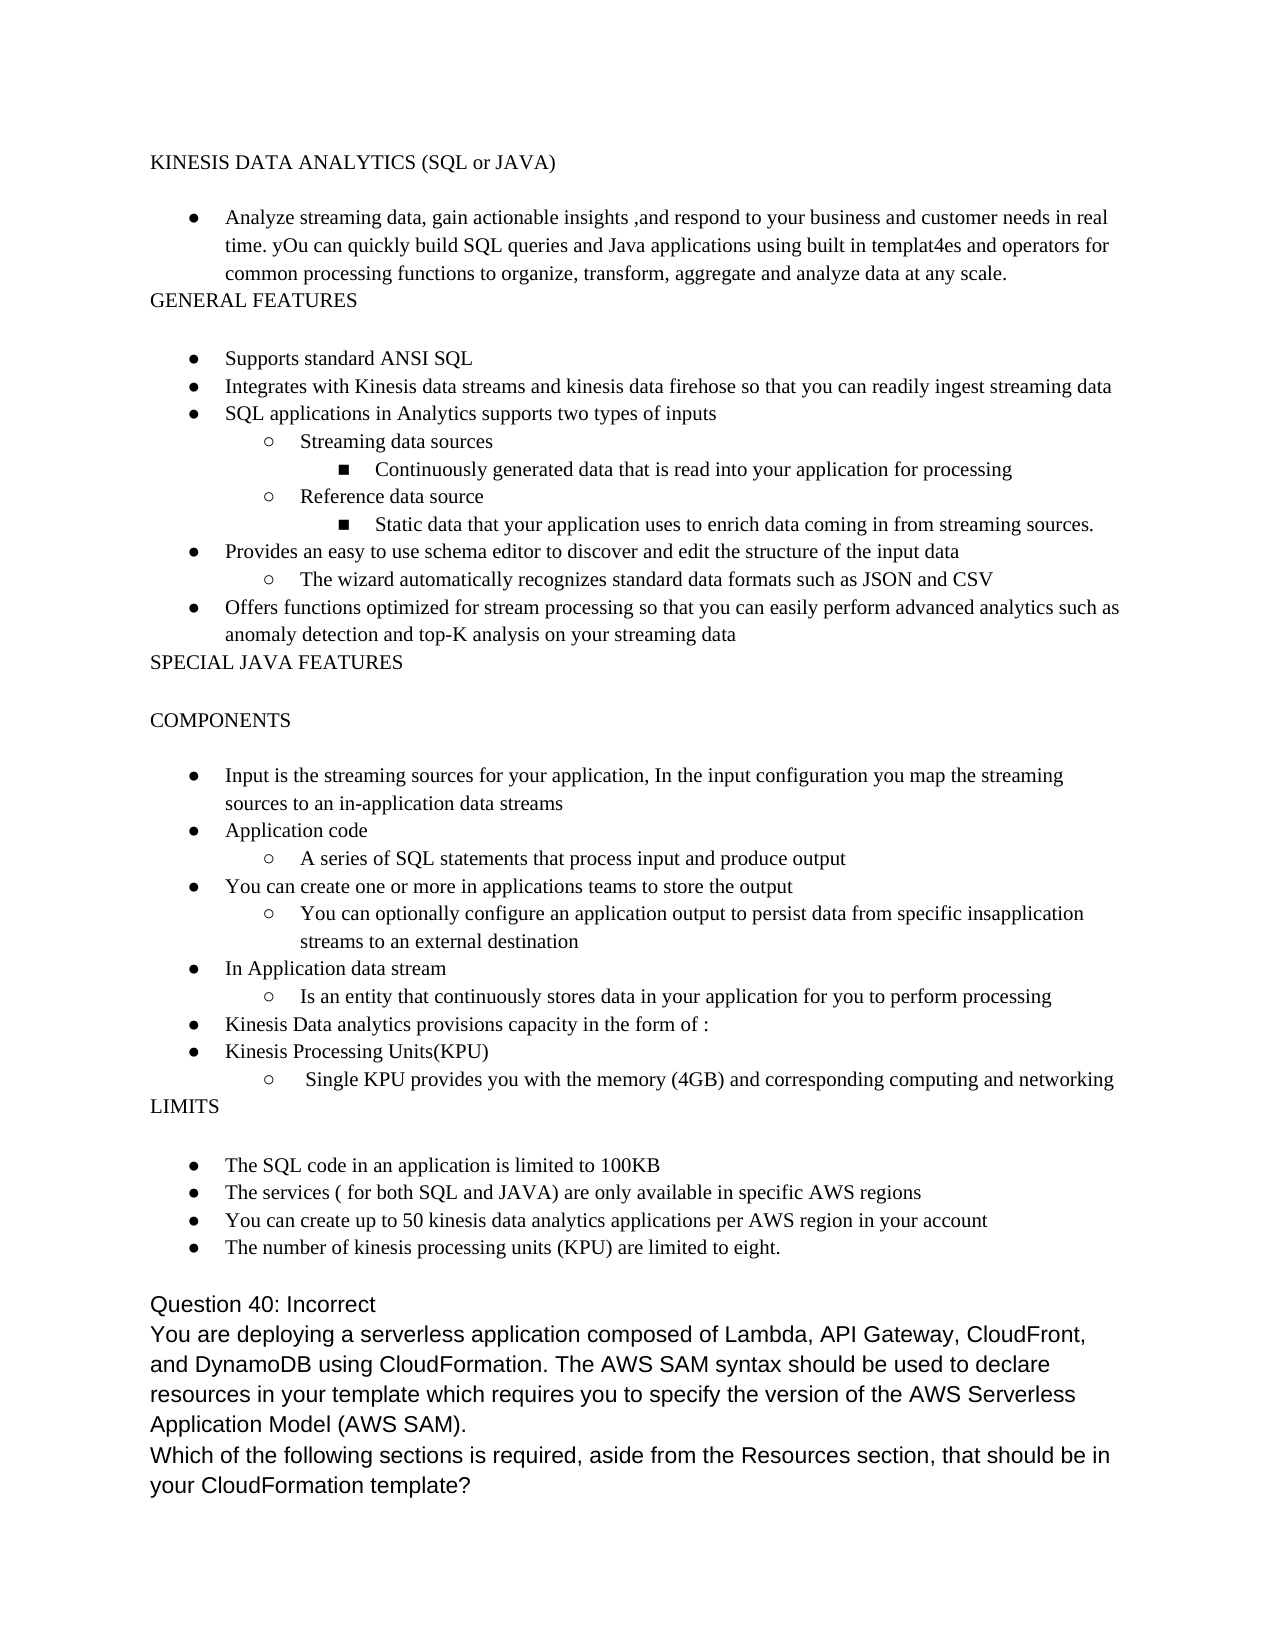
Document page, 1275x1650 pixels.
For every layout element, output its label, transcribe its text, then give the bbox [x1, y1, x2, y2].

list Kinesis Data analytics provisions capacity in the form of : [187, 1012, 1125, 1036]
list Single KPU provides you with the memory (4GB) and corresponding computing and networking [262, 1067, 1125, 1091]
list A series of SQL statements that process input and produce output [262, 846, 1125, 870]
list You can optionally configure an application output to persist data from specific insapplication streams to an external destination [262, 901, 1125, 953]
text Which of the following sections is required, aside from the Resources section, that should be in your CloudFormation template? [150, 1442, 1125, 1498]
list Analyze streaming data, gain actionable insights ,and respond to your business and customer needs in real time. yOu can quickly build SQL queries and Java applications using built in templat4es and operators for common processing functions to organize, transform, aggregate and analyze data at any scale. [187, 205, 1125, 284]
list Input is the streaming sources for your application, In the input configuration you map the streaming sources to an in-application data streams [187, 763, 1125, 815]
list Application code [187, 818, 1125, 842]
list Provides an easy to use schema editor to discover and edit the structure of the input data [187, 539, 1125, 563]
list Kinesis Processing Units(KPU) [187, 1039, 1125, 1063]
text Question 40: Incorrect [150, 1291, 1125, 1317]
list The services ( for both SQL and JAVA) are only available in specific AWS regions [187, 1180, 1125, 1204]
text COMPONENTS [150, 708, 1125, 732]
list Reference data source [262, 484, 1125, 508]
list Is an entity that continuously stores data in your application for you to perform processing [262, 984, 1125, 1008]
list Static data that your application uses to enrich data coming in from streaming sources. [337, 512, 1125, 536]
text LIMITS [150, 1094, 1125, 1149]
list The SQL code in an application is limited to 100KB [187, 1152, 1125, 1177]
list Supports standard ANSI SQL [187, 346, 1125, 370]
list Continuously generated data that is read into your application for processing [337, 457, 1125, 481]
text You are deploying a serverless application composed of Lambda, API Gateway, CloudFront, and DynamoDB using CloudFormation. The AWS SAM syntax should be used to declare resources in your template which requires you to specify the version of the AWS Serverless Application Model (AWS SAM). [150, 1321, 1125, 1438]
list You can create up to 50 kinesis data analytics applications per AWS region in your account [187, 1208, 1125, 1232]
text GENERAL FEATURES [150, 288, 1125, 342]
list Offers functions optimized for stream processing so that you can easily perform advanced analytics such as anomaly detection and top-K analysis on your streaming data [187, 594, 1125, 646]
list In Application data stream [187, 956, 1125, 980]
text KINESIS DATA ANALYTICS (SQL or JAVA) [150, 150, 1125, 174]
list You can create one or more in applications teams to store the output [187, 873, 1125, 898]
text SPECIAL JAVA FEATURES [150, 650, 1125, 704]
list The wizard automatically recognizes standard data formats such as JSON and CSV [262, 567, 1125, 591]
list Integrates with Kinesis data streams and kinesis data firehose so that you can readily ingest streaming data [187, 374, 1125, 398]
list Streaming data sources [262, 429, 1125, 453]
list SQL applications in Analytics supports two types of inputs [187, 401, 1125, 425]
list The number of kinesis processing units (KPU) are limited to eight. [187, 1235, 1125, 1259]
